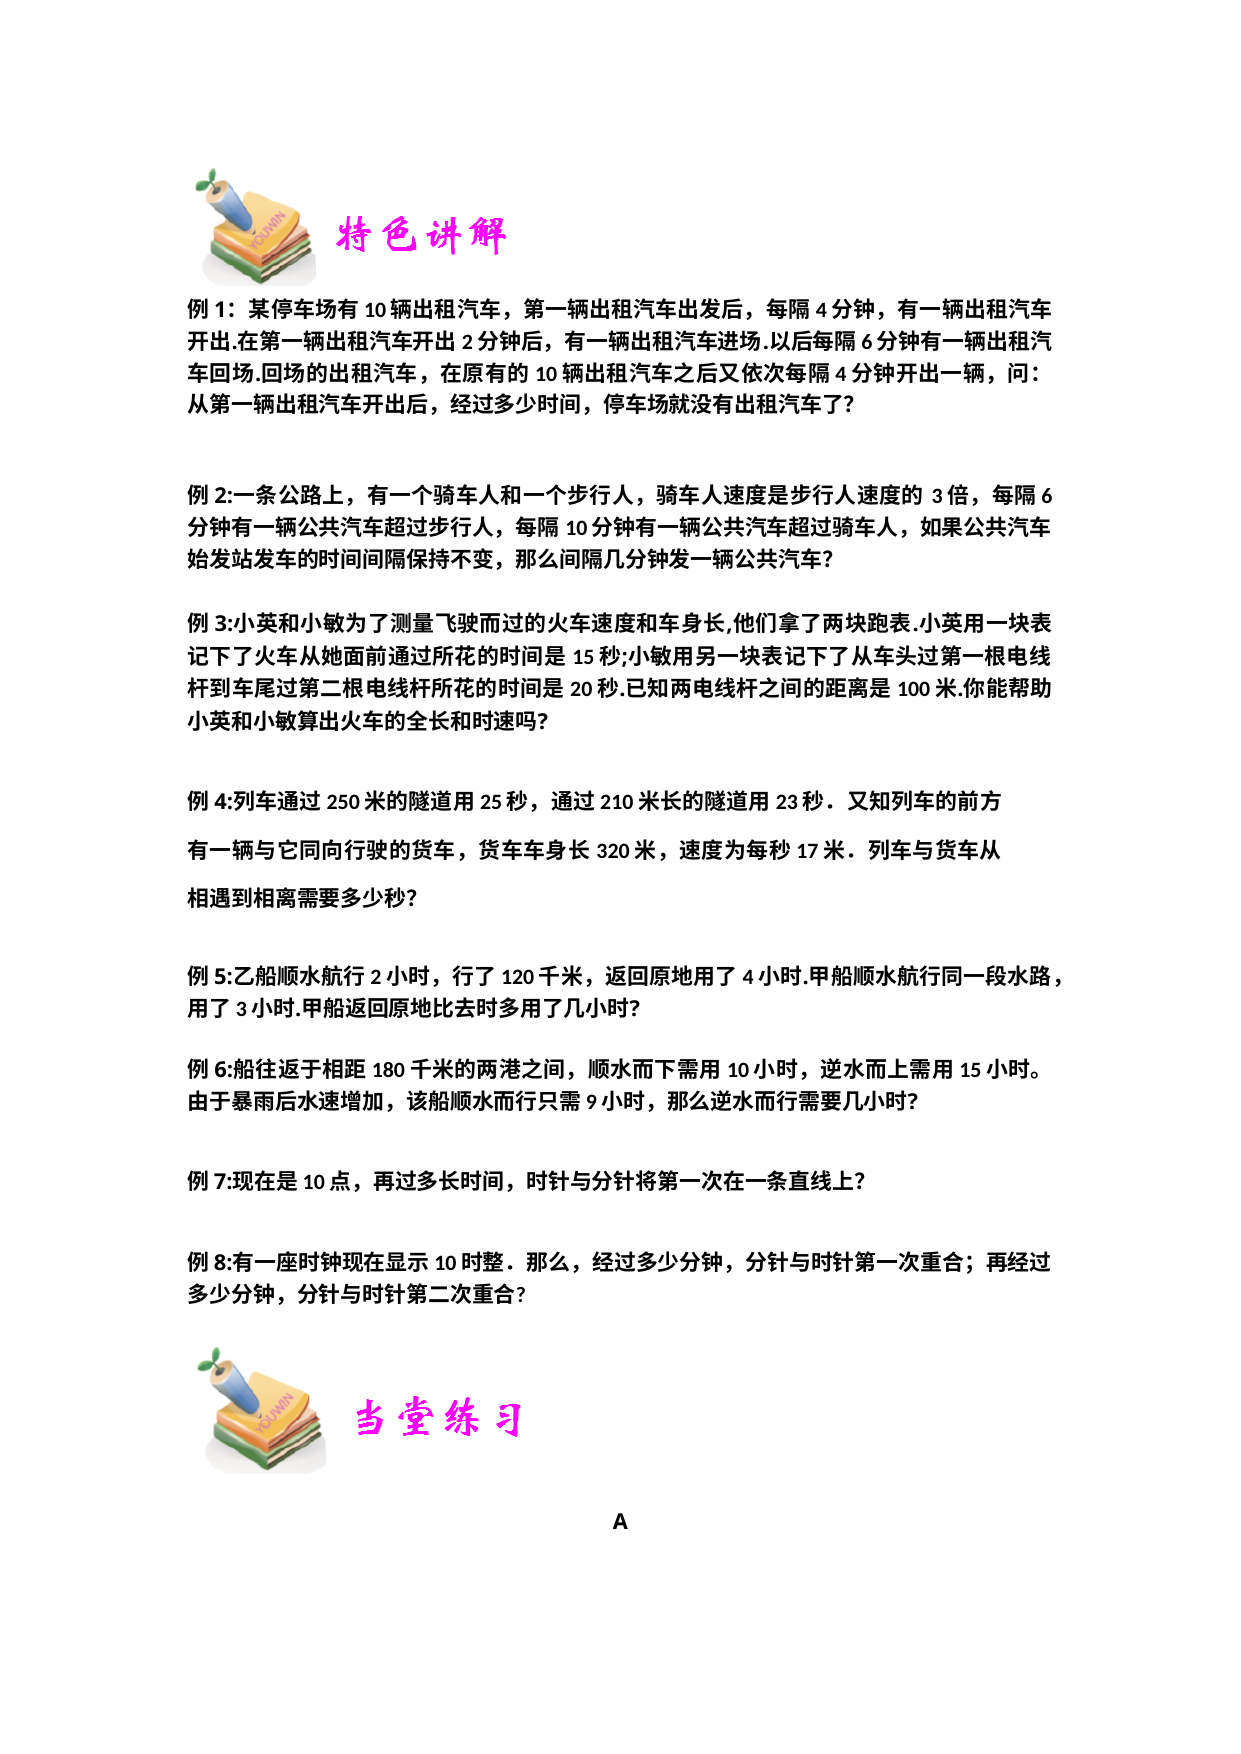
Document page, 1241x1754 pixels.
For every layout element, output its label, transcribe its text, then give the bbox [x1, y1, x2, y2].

text 例6:船往返于相距180千米的两港之间，顺水而下需用10小时，逆水而上需用15小时。由于暴雨后水速增加，该船顺水而行只需9小时，那么逆水而行需要几小时? [187, 1052, 1053, 1116]
text 例7:现在是10点，再过多长时间，时针与分针将第一次在一条直线上？ [187, 1163, 1002, 1196]
text 例3:小英和小敏为了测量飞驶而过的火车速度和车身长,他们拿了两块跑表.小英用一块表记下了火车从她面前通过所花的时间是15秒;小敏用另一块表记下了从车头过第一根电线杆到车尾过第二根电线杆所花的时间是20秒.已知两电线杆之间的距离是100米.你能帮助小英和小敏算出火车的全长和时速吗? [187, 606, 1053, 736]
text A [187, 1504, 1053, 1537]
text 例8:有一座时钟现在显示10时整．那么，经过多少分钟，分针与时针第一次重合；再经过多少分钟，分针与时针第二次重合? [187, 1244, 1053, 1309]
text 例1：某停车场有10辆出租汽车，第一辆出租汽车出发后，每隔4分钟，有一辆出租汽车开出.在第一辆出租汽车开出2分钟后，有一辆出租汽车进场.以后每隔6分钟有一辆出租汽车回场.回场的出租汽车，在原有的10辆出租汽车之后又依次每隔4分钟开出一辆，问：从第一辆出租汽车开出后，经过多少时间，停车场就没有出租汽车了？ [187, 292, 1053, 419]
picture [187, 162, 511, 286]
text 例4:列车通过250米的隧道用25秒，通过210米长的隧道用23秒．又知列车的前方有一辆与它同向行驶的货车，货车车身长320米，速度为每秒17米．列车与货车从相遇到相离需要多少秒？ [187, 783, 1002, 913]
text 例5:乙船顺水航行2小时，行了120千米，返回原地用了4小时.甲船顺水航行同一段水路，用了3小时.甲船返回原地比去时多用了几小时? [187, 959, 1053, 1023]
text 例2:一条公路上，有一个骑车人和一个步行人，骑车人速度是步行人速度的3倍，每隔6分钟有一辆公共汽车超过步行人，每隔10分钟有一辆公共汽车超过骑车人，如果公共汽车始发站发车的时间间隔保持不变，那么间隔几分钟发一辆公共汽车？ [187, 478, 1053, 574]
picture [187, 1341, 530, 1474]
